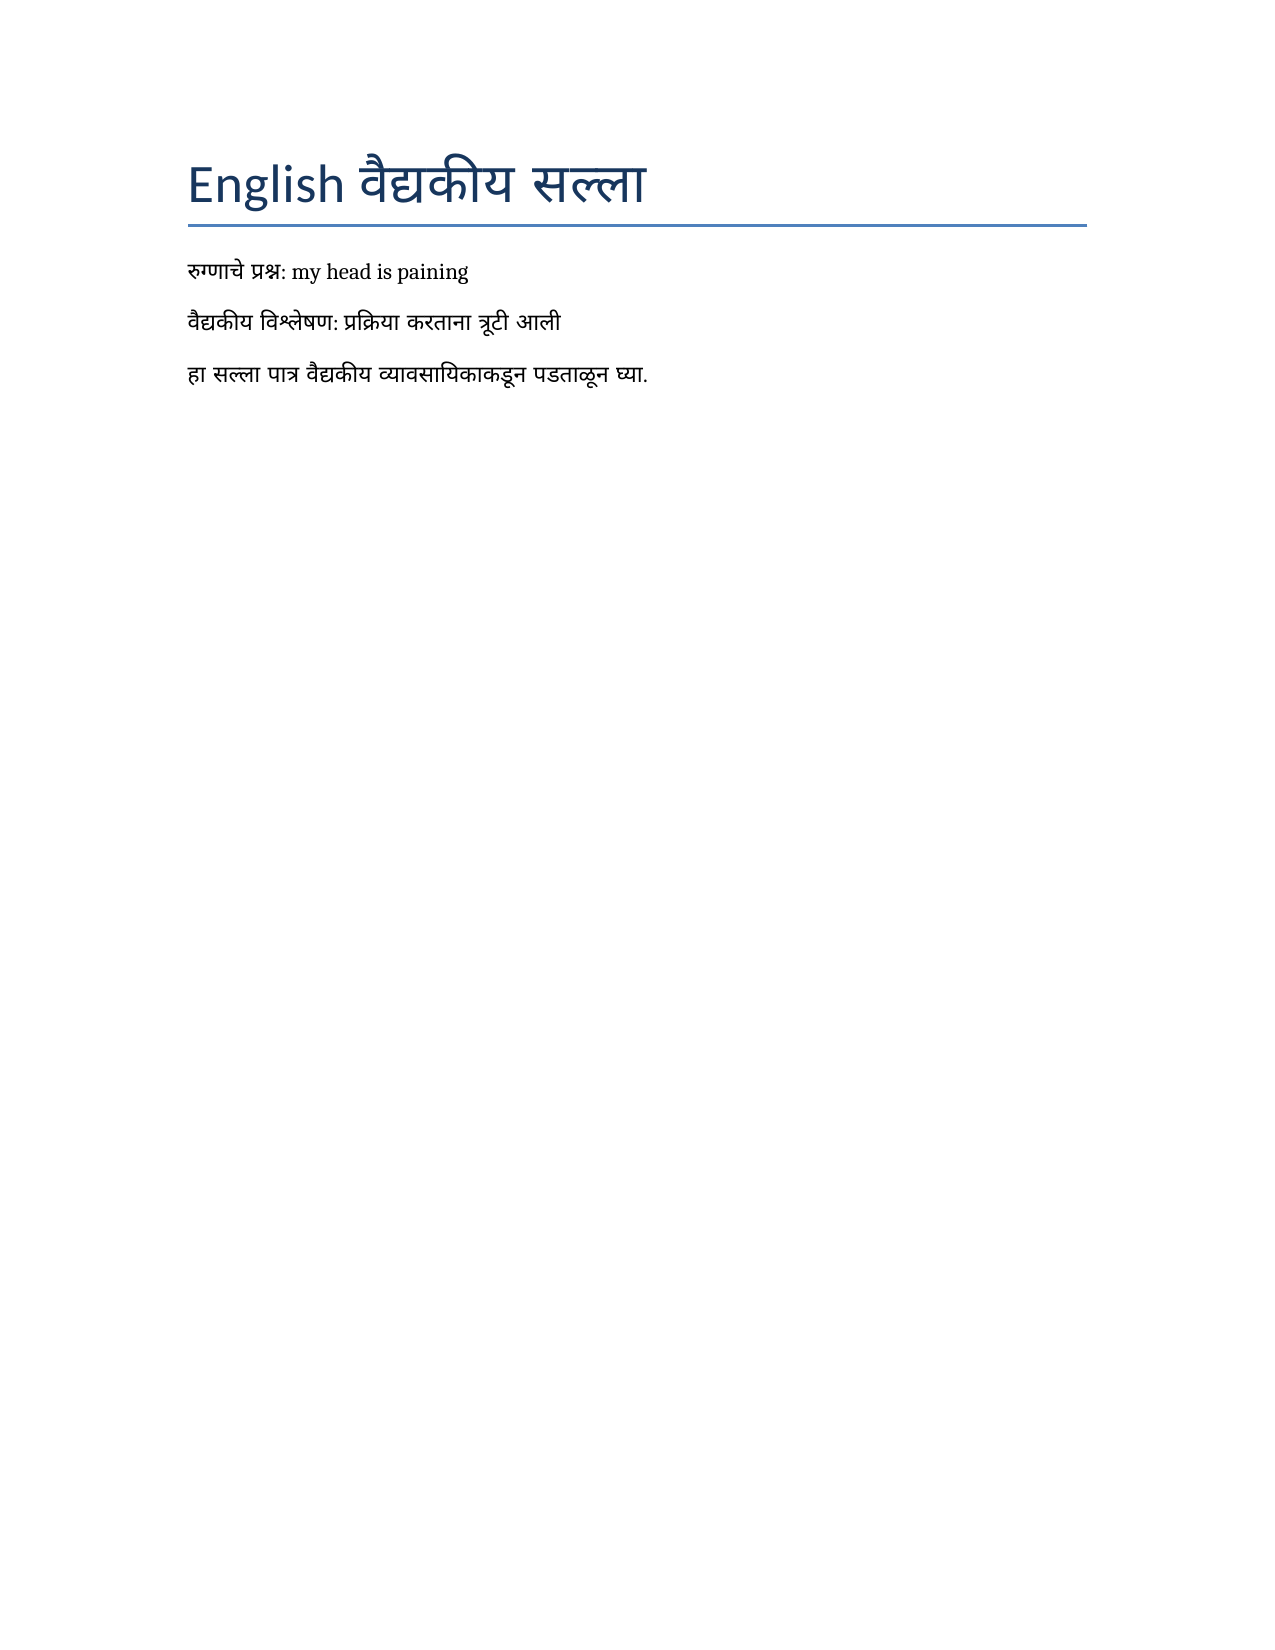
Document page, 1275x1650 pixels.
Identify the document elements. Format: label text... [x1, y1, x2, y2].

text हा सल्ला पात्र वैद्यकीय व्यावसायिकाकडून पडताळून घ्या. [187, 361, 510, 388]
text रुग्णाचे प्रश्न: my head is paining [187, 258, 1087, 285]
text हा सल्ला पात्र वैद्यकीय व्यावसायिकाकडून पडताळून घ्या. [447, 361, 1087, 388]
title English वैद्यकीय सल्ला [187, 150, 1087, 227]
text वैद्यकीय विश्लेषण: प्रक्रिया करताना त्रूटी आली [187, 309, 1087, 337]
